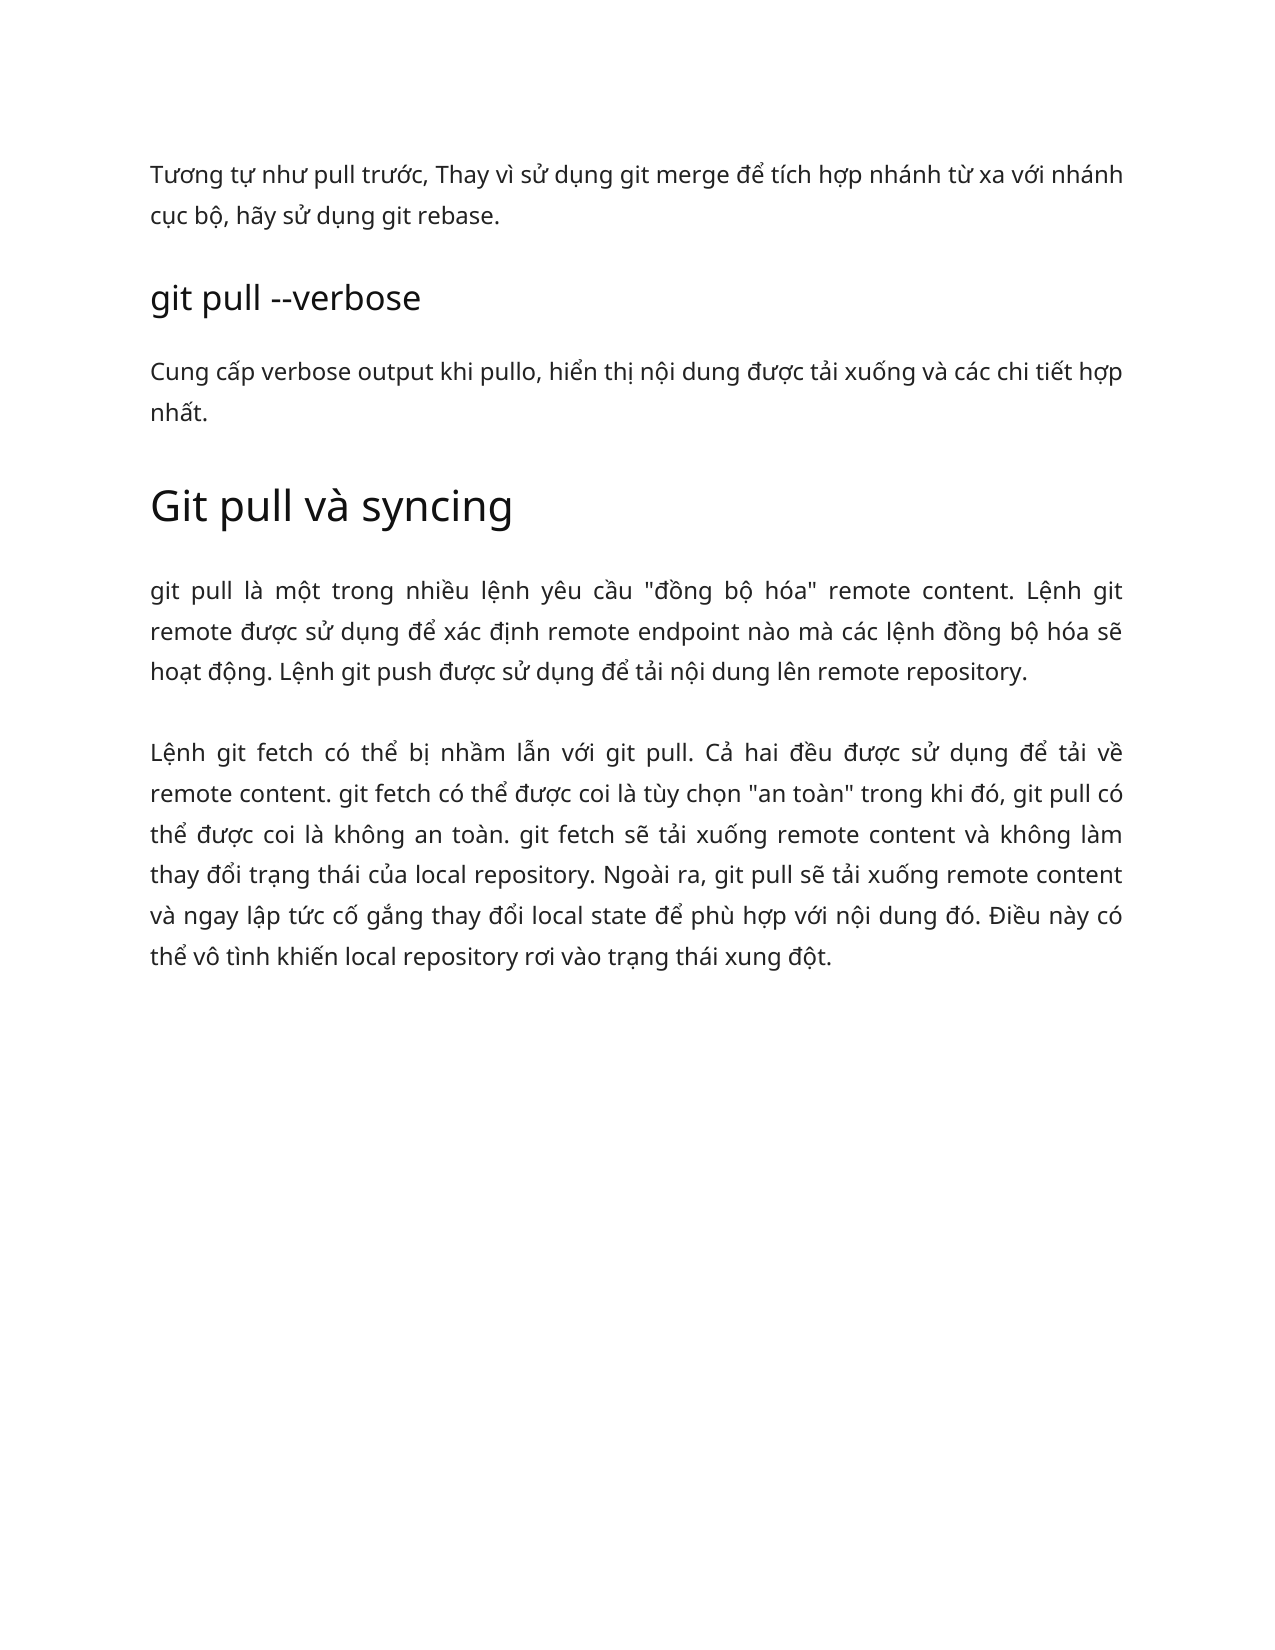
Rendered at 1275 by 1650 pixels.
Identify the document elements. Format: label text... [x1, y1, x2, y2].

text Git pull và syncing [150, 475, 1125, 534]
text git pull --verbose [150, 273, 1125, 320]
text Cung cấp verbose output khi pullo, hiển thị nội dung được tải xuống và các chi tiết hợp nhất. [150, 347, 1125, 428]
text git pull là một trong nhiều lệnh yêu cầu "đồng bộ hóa" remote content. Lệnh git remote được sử dụng để xác định remote endpoint nào mà các lệnh đồng bộ hóa sẽ hoạt động. Lệnh git push được sử dụng để tải nội dung lên remote repository. [150, 566, 1125, 687]
text Lệnh git fetch có thể bị nhầm lẫn với git pull. Cả hai đều được sử dụng để tải về remote content. git fetch có thể được coi là tùy chọn "an toàn" trong khi đó, git pull có thể được coi là không an toàn. git fetch sẽ tải xuống remote content và không làm thay đổi trạng thái của local repository. Ngoài ra, git pull sẽ tải xuống remote content và ngay lập tức cố gắng thay đổi local state để phù hợp với nội dung đó. Điều này có thể vô tình khiến local repository rơi vào trạng thái xung đột. [150, 728, 1125, 972]
text Tương tự như pull trước, Thay vì sử dụng git merge để tích hợp nhánh từ xa với nhánh cục bộ, hãy sử dụng git rebase. [150, 150, 1125, 231]
